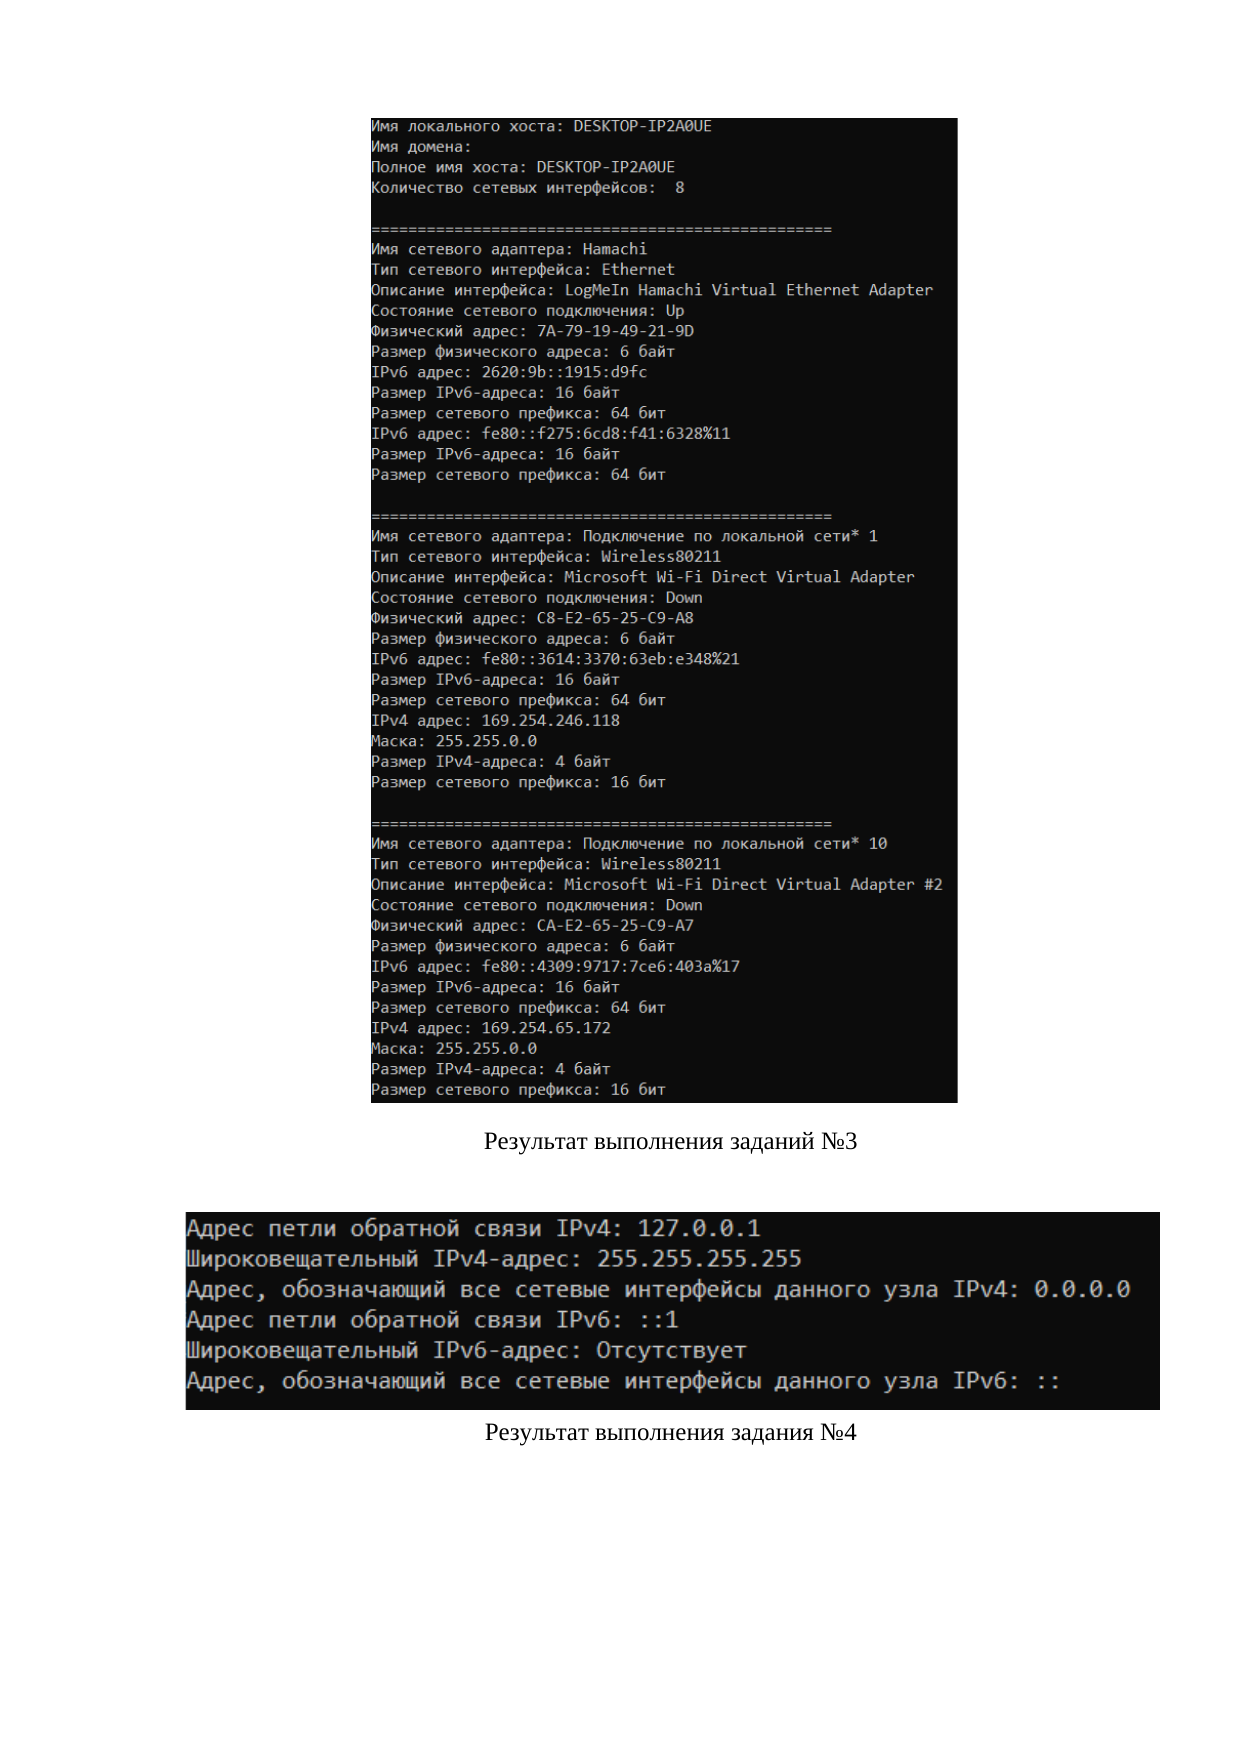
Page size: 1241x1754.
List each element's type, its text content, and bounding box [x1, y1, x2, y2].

text Результат выполнения задания №4 [181, 1417, 1155, 1446]
picture [185, 1212, 1160, 1410]
text Результат выполнения заданий №3 [181, 1126, 1155, 1155]
picture [371, 118, 958, 1103]
